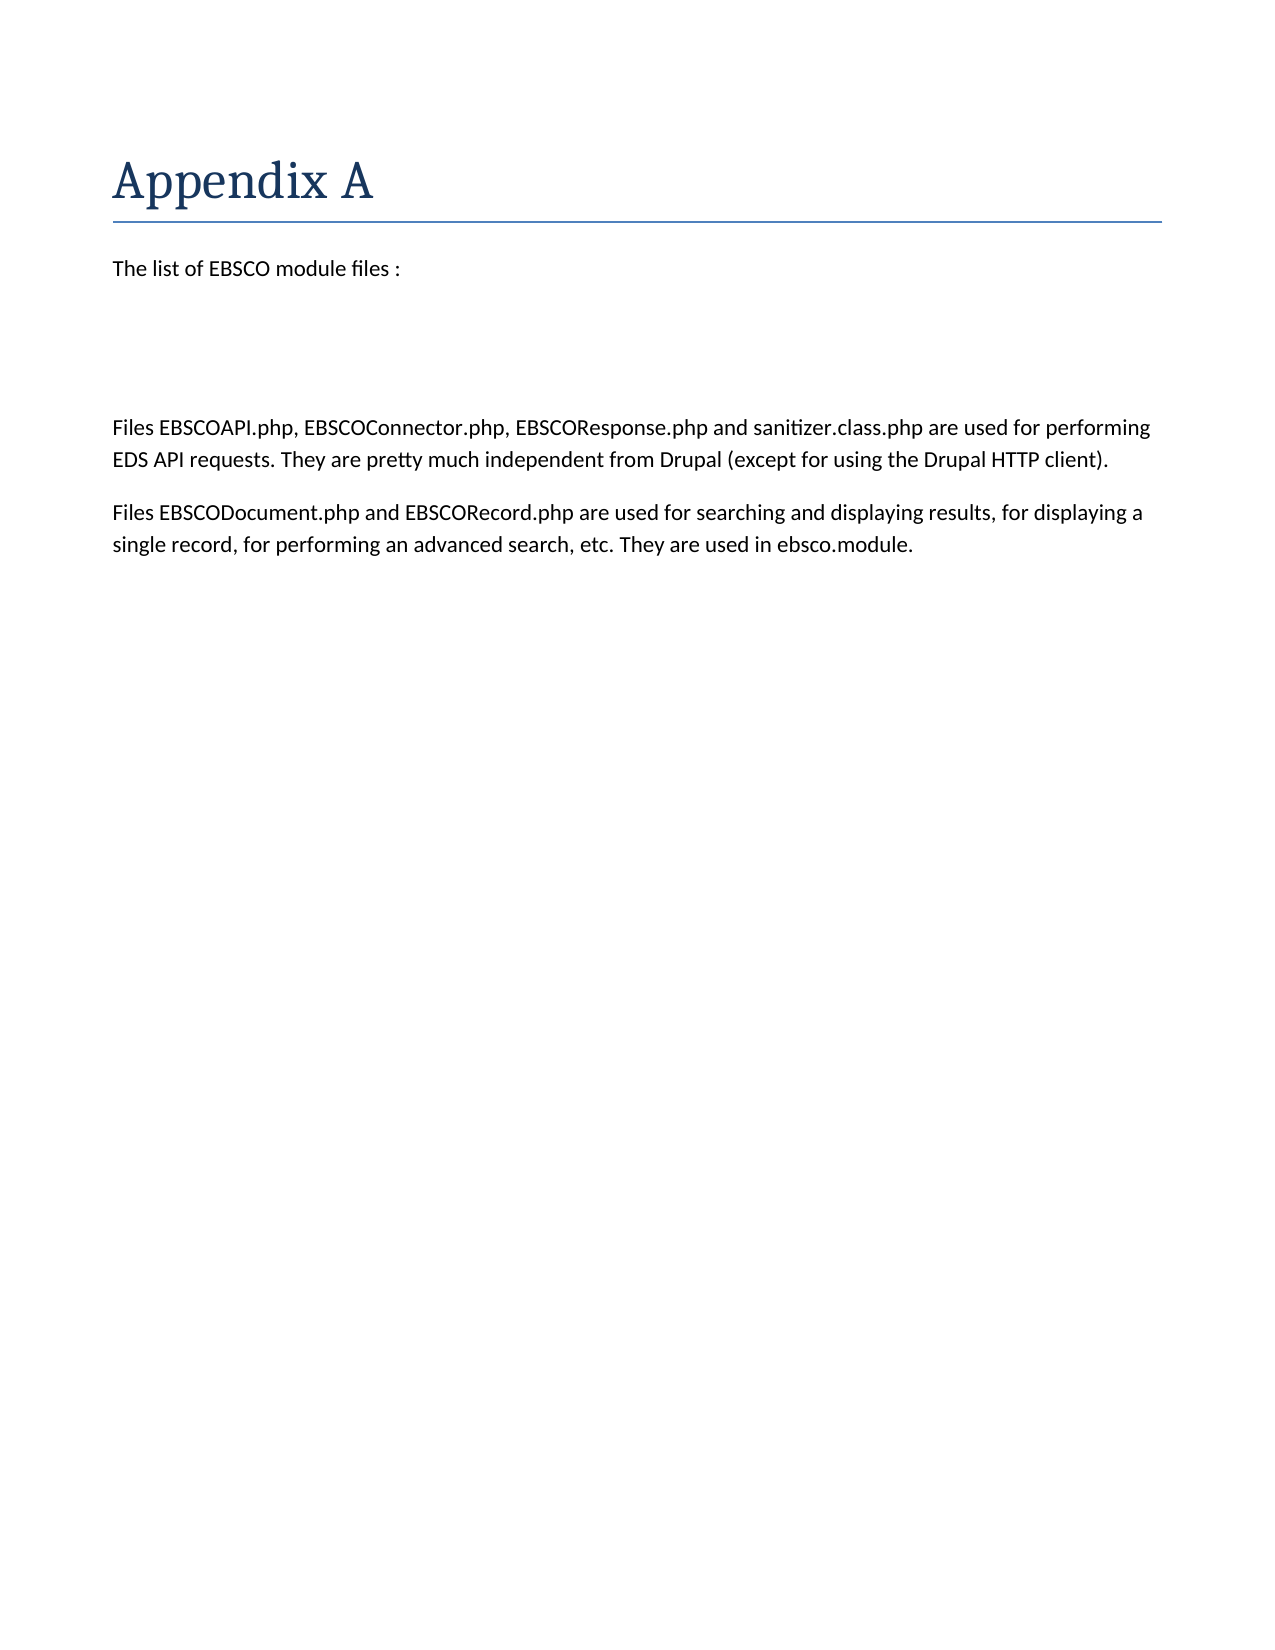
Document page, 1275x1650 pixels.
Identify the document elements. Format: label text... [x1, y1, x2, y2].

text Files EBSCOAPI.php, EBSCOConnector.php, EBSCOResponse.php and sanitizer.class.php are used for performing requests. They are pretty much independent from Drupal (except for using the Drupal HTTP client). [112, 413, 1162, 473]
text Files EBSCODocument.php and EBSCORecord.php are used for searching and displaying results, for displaying a single record, for performing an advanced search, etc. They are used in ebsco.module. [112, 498, 1162, 558]
text The list of EBSCO module files : [112, 254, 1162, 282]
title Appendix A [112, 150, 1162, 223]
